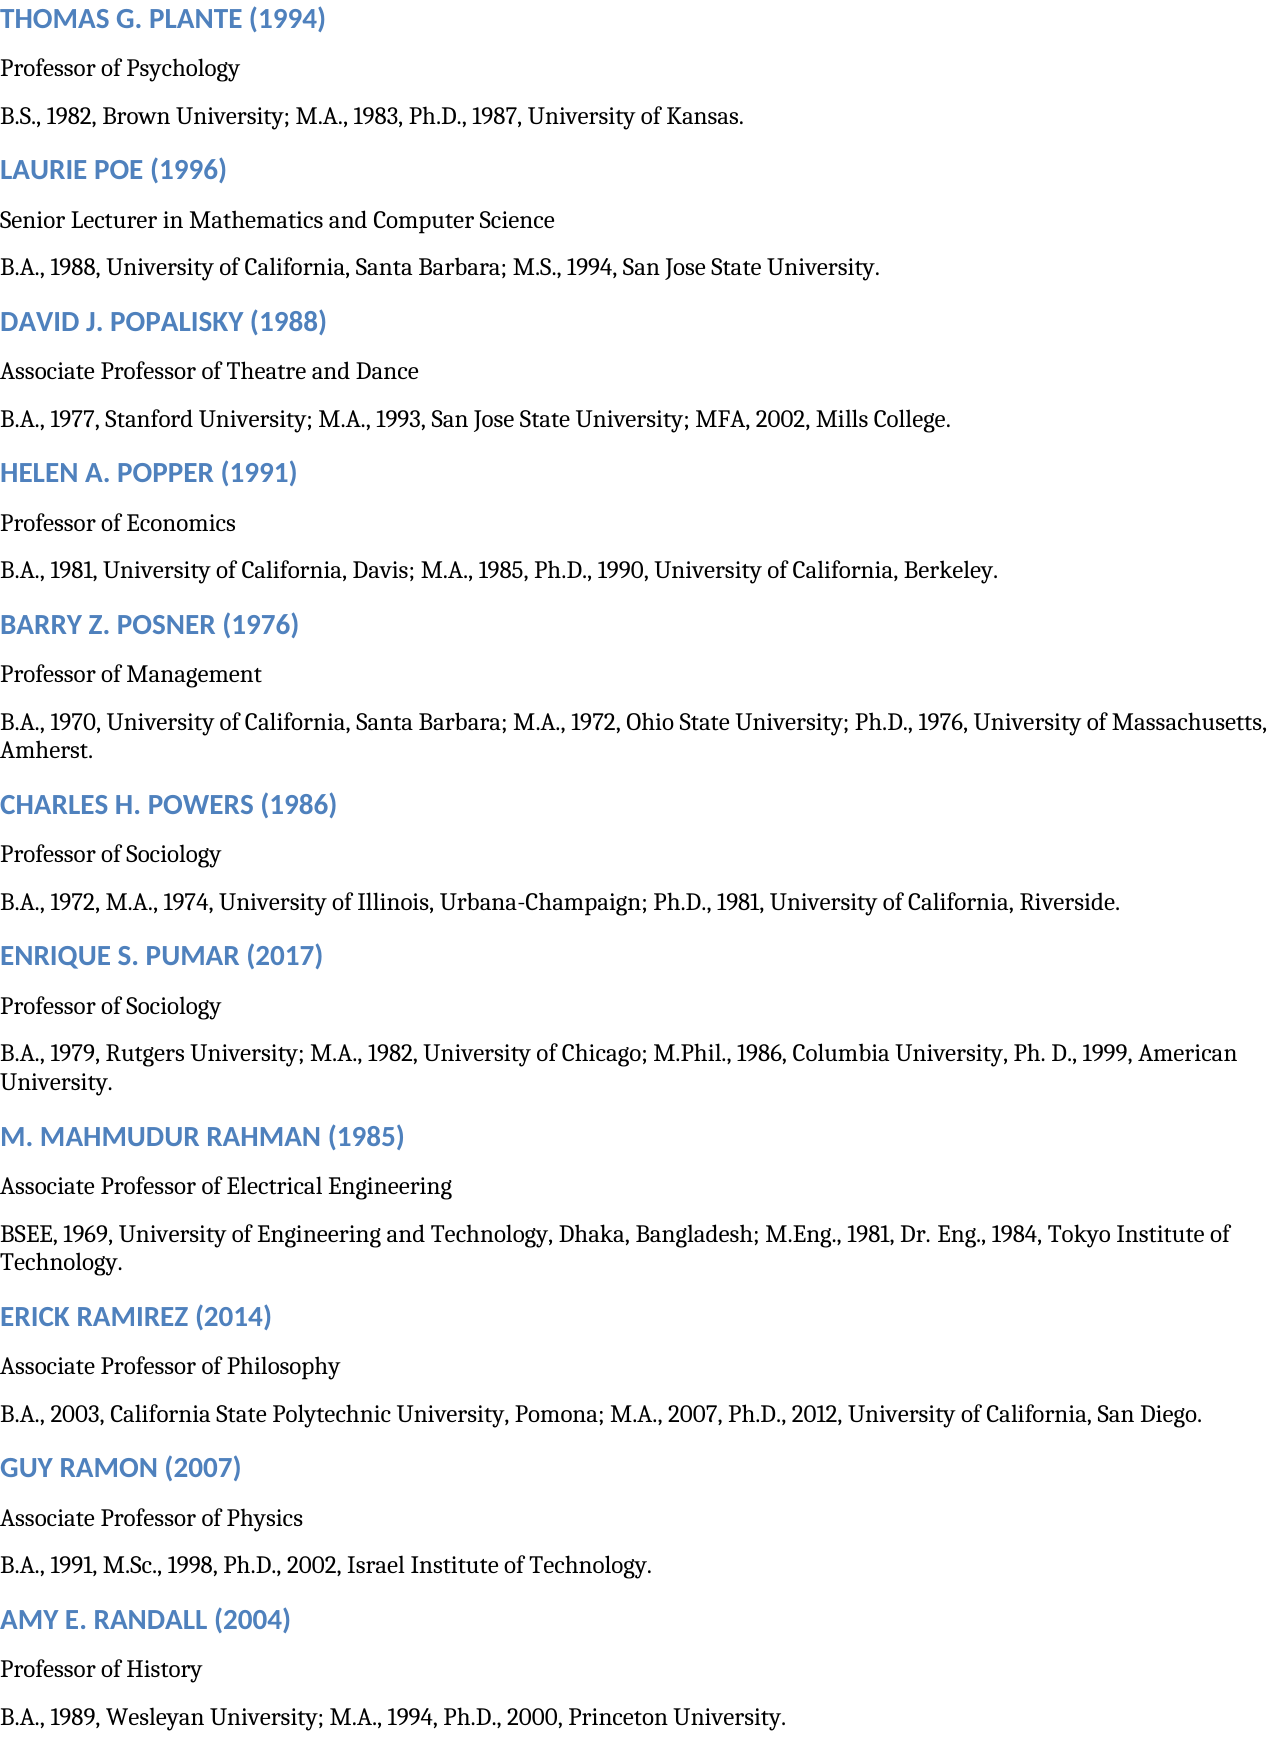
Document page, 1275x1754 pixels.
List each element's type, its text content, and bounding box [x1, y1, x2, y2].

subtitle ENRIQUE S. PUMAR (2017) [0, 937, 1275, 973]
text B.A., 1988, University of California, Santa Barbara; M.S., 1994, San Jose State University. [0, 253, 1275, 282]
text Associate Professor of Electrical Engineering [0, 1172, 1275, 1201]
text B.S., 1982, Brown University; M.A., 1983, Ph.D., 1987, University of Kansas. [0, 102, 1275, 131]
subtitle ERICK RAMIREZ (2014) [0, 1298, 1275, 1333]
text B.A., 1981, University of California, Davis; M.A., 1985, Ph.D., 1990, University of California, Berkeley. [0, 556, 1275, 585]
text B.A., 1979, Rutgers University; M.A., 1982, University of Chicago; M.Phil., 1986, Columbia University, Ph. D., 1999, American University. [0, 1039, 1275, 1097]
text Senior Lecturer in Mathematics and Computer Science [0, 206, 1275, 234]
text Professor of Economics [0, 509, 1275, 537]
text BSEE, 1969, University of Engineering and Technology, Dhaka, Bangladesh; M.Eng., 1981, Dr. Eng., 1984, Tokyo Institute of Technology. [0, 1219, 1275, 1277]
subtitle BARRY Z. POSNER (1976) [0, 606, 1275, 641]
text Associate Professor of Physics [0, 1504, 1275, 1532]
text B.A., 1989, Wesleyan University; M.A., 1994, Ph.D., 2000, Princeton University. [0, 1703, 1275, 1731]
subtitle CHARLES H. POWERS (1986) [0, 786, 1275, 822]
text B.A., 1991, M.Sc., 1998, Ph.D., 2002, Israel Institute of Technology. [0, 1551, 1275, 1580]
subtitle HELEN A. POPPER (1991) [0, 454, 1275, 490]
text Professor of Management [0, 660, 1275, 689]
subtitle DAVID J. POPALISKY (1988) [0, 303, 1275, 338]
text B.A., 1977, Stanford University; M.A., 1993, San Jose State University; MFA, 2002, Mills College. [0, 405, 1275, 433]
text Associate Professor of Theatre and Dance [0, 357, 1275, 386]
text B.A., 1972, M.A., 1974, University of Illinois, Urbana-Champaign; Ph.D., 1981, University of California, Riverside. [0, 888, 1275, 917]
text Professor of Psychology [0, 54, 1275, 83]
subtitle AMY E. RANDALL (2004) [0, 1601, 1275, 1636]
text Professor of History [0, 1655, 1275, 1684]
text B.A., 1970, University of California, Santa Barbara; M.A., 1972, Ohio State University; Ph.D., 1976, University of Massachusetts, Amherst. [0, 708, 1275, 765]
text Professor of Sociology [0, 992, 1275, 1021]
subtitle GUY RAMON (2007) [0, 1449, 1275, 1485]
text Associate Professor of Philosophy [0, 1352, 1275, 1381]
subtitle LAURIE POE (1996) [0, 151, 1275, 187]
subtitle M. MAHMUDUR RAHMAN (1985) [0, 1118, 1275, 1153]
text Professor of Sociology [0, 840, 1275, 869]
text B.A., 2003, California State Polytechnic University, Pomona; M.A., 2007, Ph.D., 2012, University of California, San Diego. [0, 1400, 1275, 1428]
subtitle THOMAS G. PLANTE (1994) [0, 0, 1275, 36]
